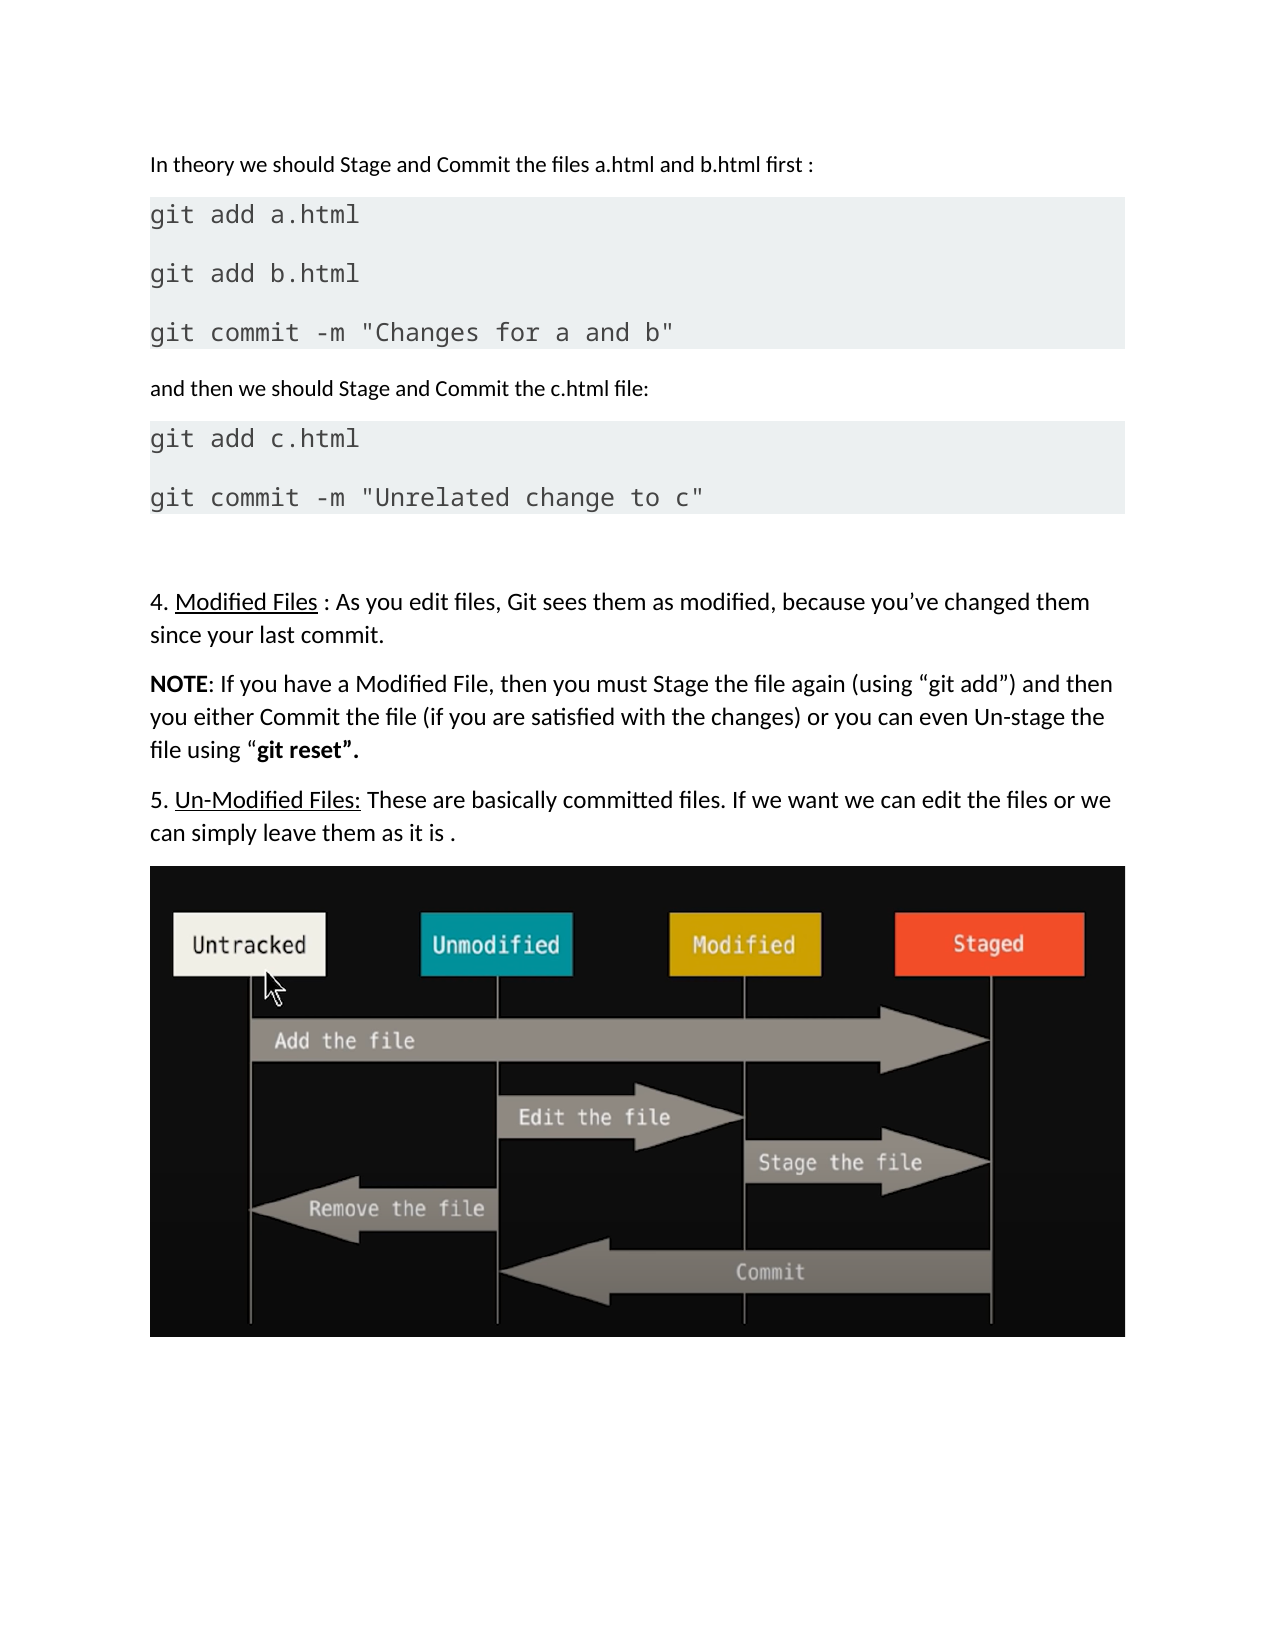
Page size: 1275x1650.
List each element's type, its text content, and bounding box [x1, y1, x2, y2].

text git commit -m "Changes for a and b" [150, 315, 1125, 349]
text NOTE: If you have a Modified File, then you must Stage the file again (using “git add”) and then you either Commit the file (if you are satisfied with the changes) or you can even Un-stage the file using “git reset”. [150, 668, 1125, 765]
picture [150, 866, 1125, 1337]
text 4. Modified Files : As you edit files, Git sees them as modified, because you’ve changed them since your last commit. [150, 586, 1125, 649]
text git commit -m "Unrelated change to c" [150, 480, 1125, 514]
text 5. Un-Modified Files: These are basically committed files. If we want we can edit the files or we can simply leave them as it is . [150, 784, 1125, 847]
text git add a.html [150, 197, 1125, 231]
text and then we should Stage and Commit the c.html file: [150, 374, 1125, 402]
text git add b.html [150, 256, 1125, 290]
text In theory we should Stage and Commit the files a.html and b.html first : [150, 150, 1125, 178]
text git add c.html [150, 421, 1125, 455]
